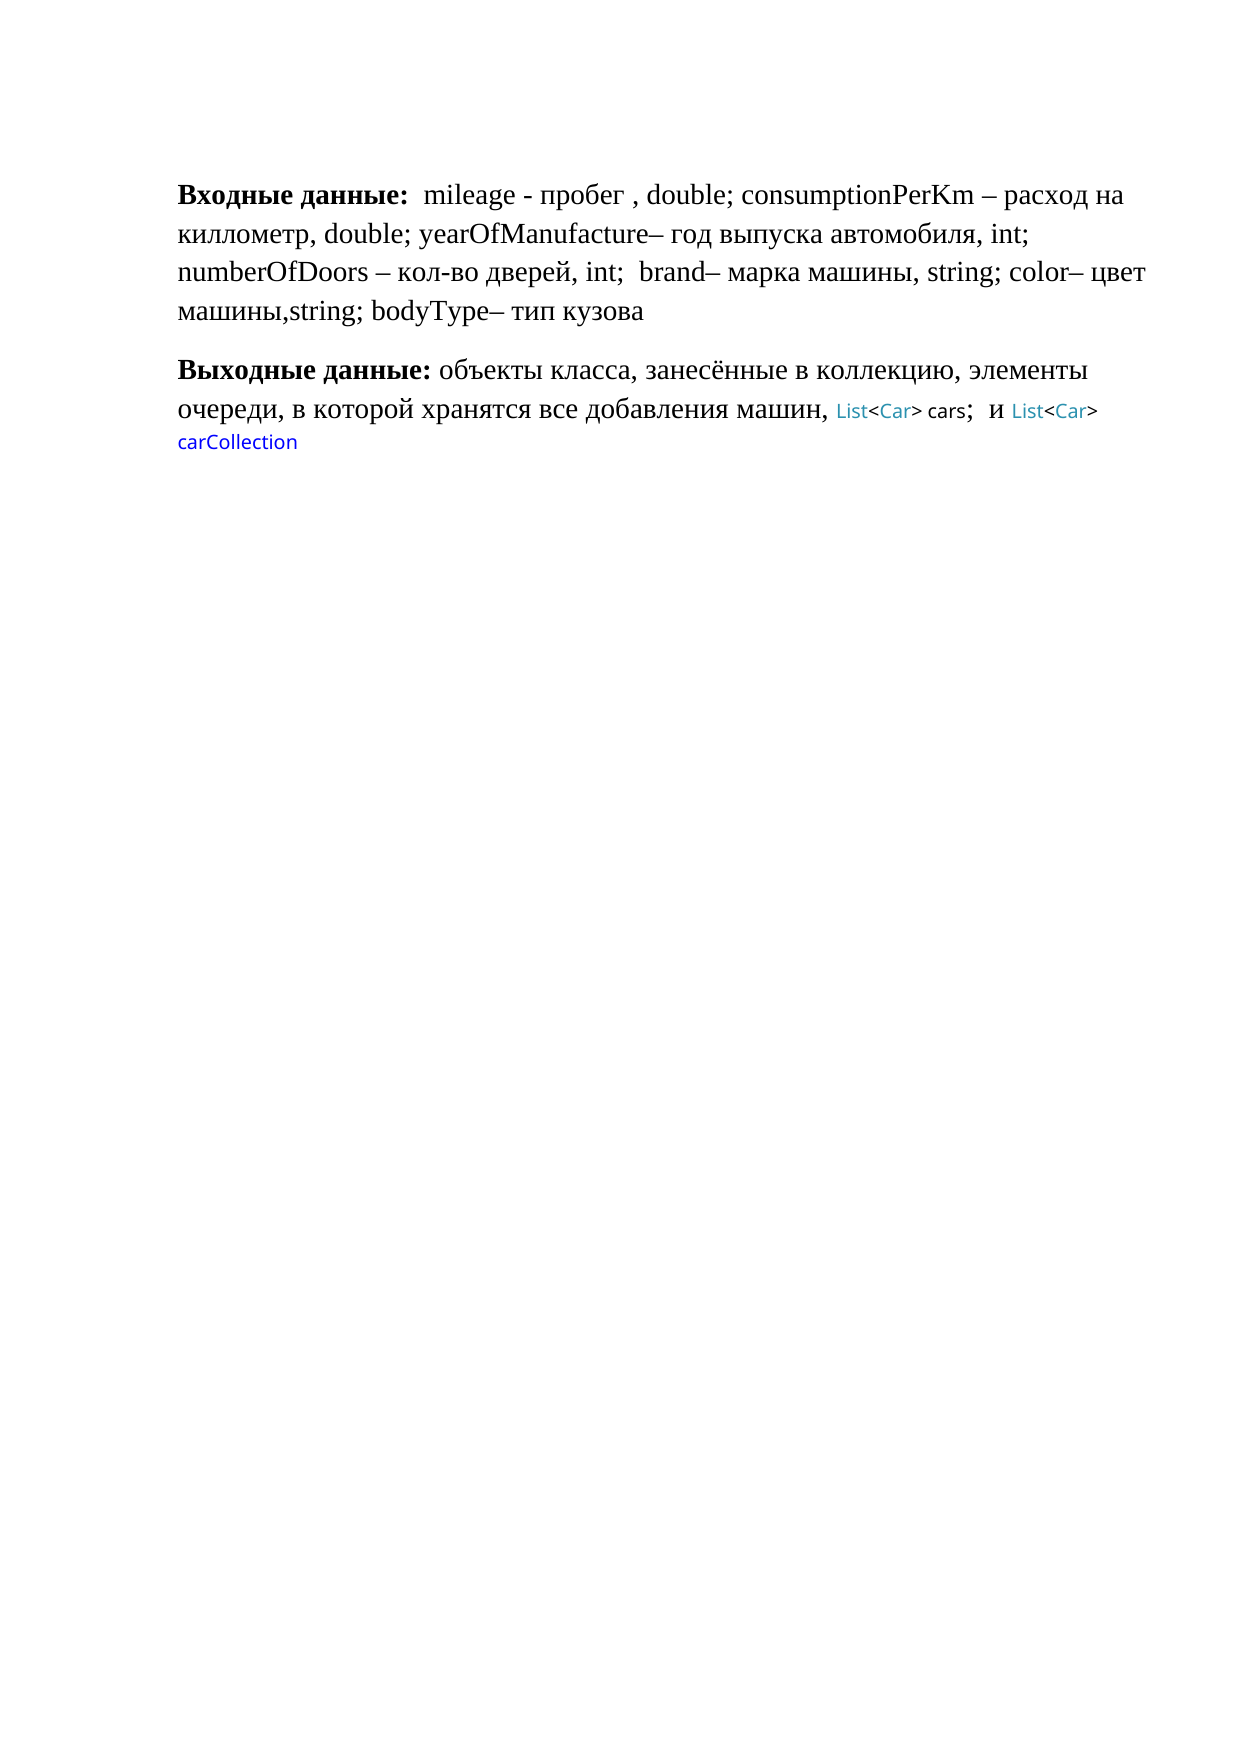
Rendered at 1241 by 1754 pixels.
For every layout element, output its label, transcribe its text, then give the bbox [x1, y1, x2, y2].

text Выходные данные: объекты класса, занесённые в коллекцию, элементы очереди, в которой хранятся все добавления машин, List<Car> cars; и List<Car> carCollection [177, 352, 1152, 456]
text Входные данные: mileage - пробег , double; consumptionPerKm – расход на киллометр, double; yearOfManufacture– год выпуска автомобиля, int; numberOfDoors – кол-во дверей, int; brand– марка машины, string; color– цвет машины,string; bodyType– тип кузова [177, 177, 1152, 327]
